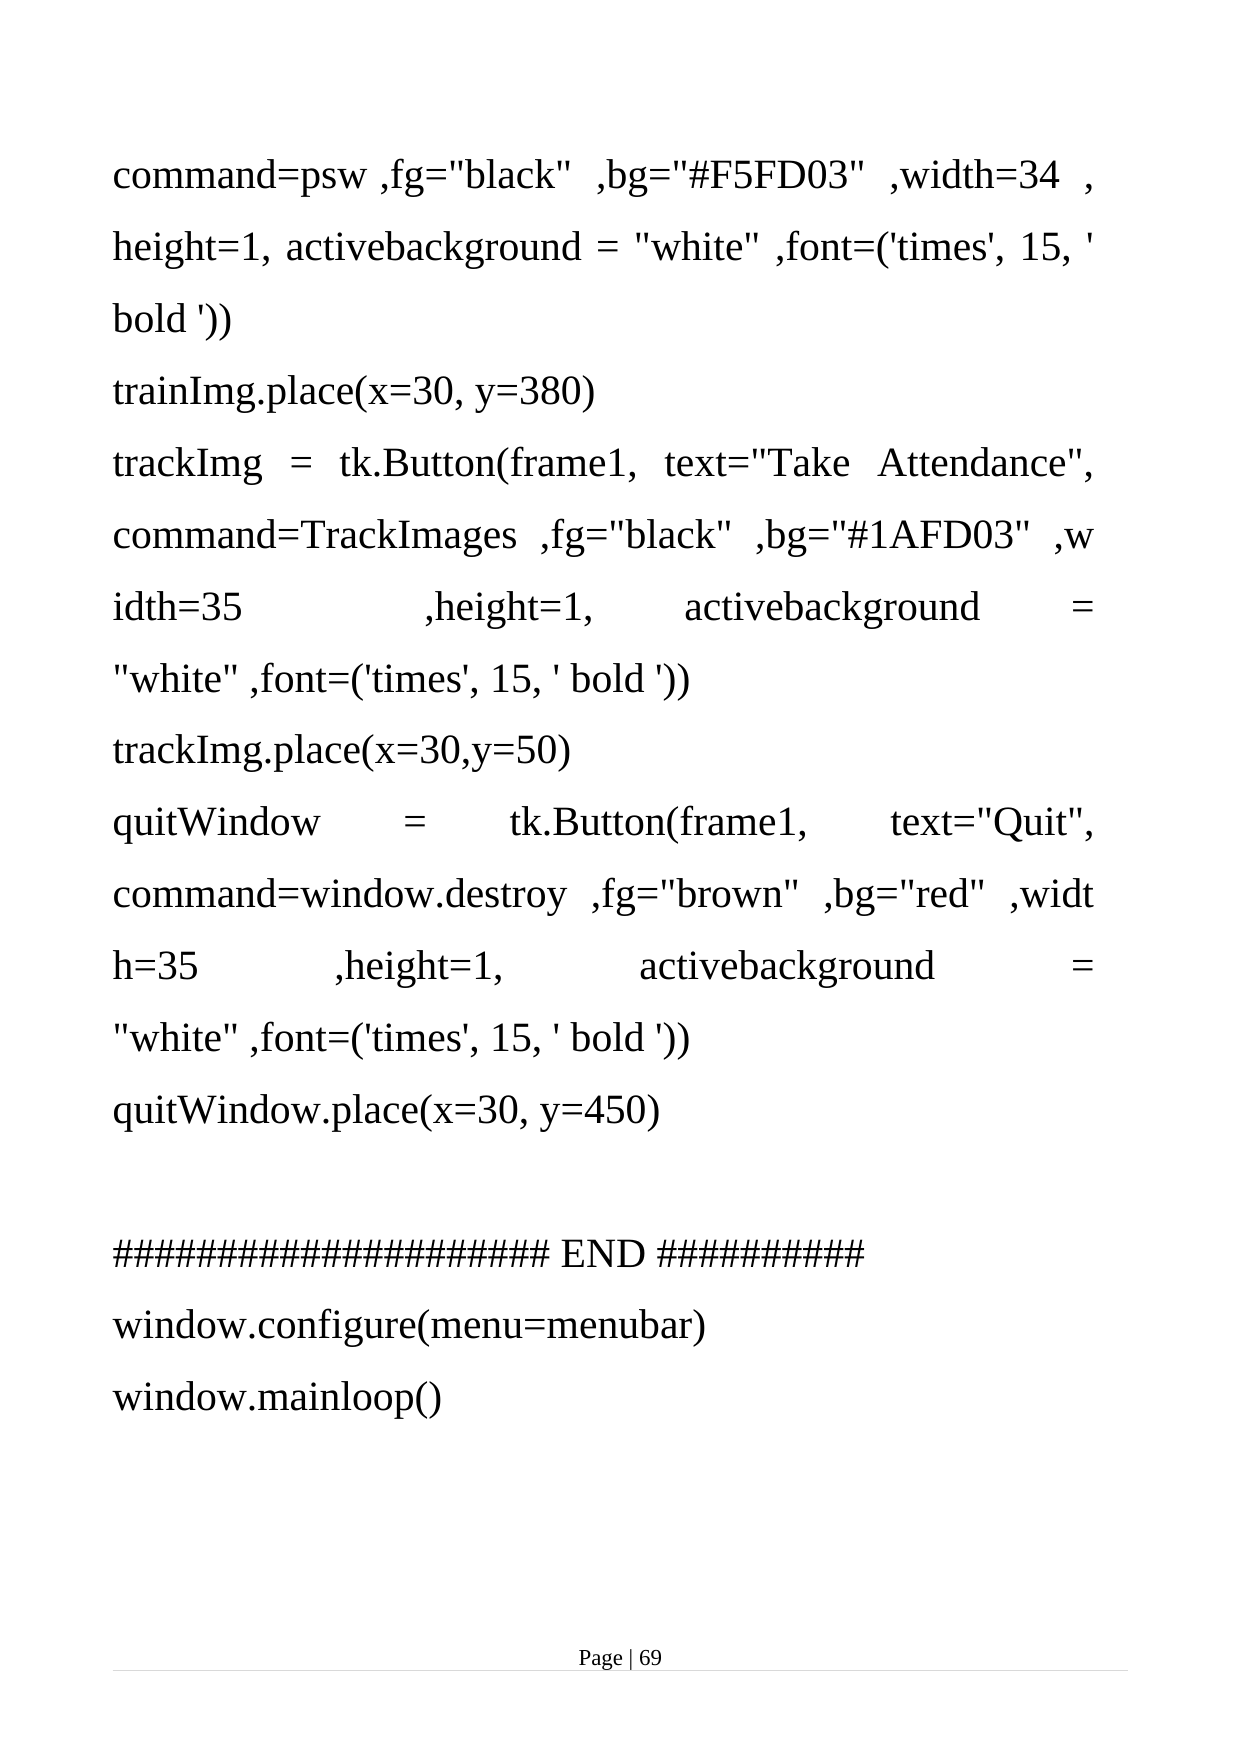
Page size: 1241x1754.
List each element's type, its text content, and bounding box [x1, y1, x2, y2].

text window.mainloop() [112, 1372, 1095, 1420]
text window.configure(menu=menubar) [112, 1300, 1095, 1348]
text quitWindow = tk.Button(frame1, text="Quit", command=window.destroy ,fg="brown" ,bg="red" ,width=35 ,height=1, activebackground = "white" ,font=('times', 15, ' bold ')) [112, 797, 1095, 1060]
text quitWindow.place(x=30, y=450) [112, 1084, 1095, 1132]
text trackImg.place(x=30,y=50) [112, 725, 1095, 773]
text ##################### END ########## [112, 1228, 1095, 1276]
text trackImg = tk.Button(frame1, text="Take Attendance", command=TrackImages ,fg="black" ,bg="#1AFD03" ,width=35 ,height=1, activebackground = "white" ,font=('times', 15, ' bold ')) [112, 437, 1095, 701]
text trainImg.place(x=30, y=380) [112, 366, 1095, 413]
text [112, 150, 1095, 342]
